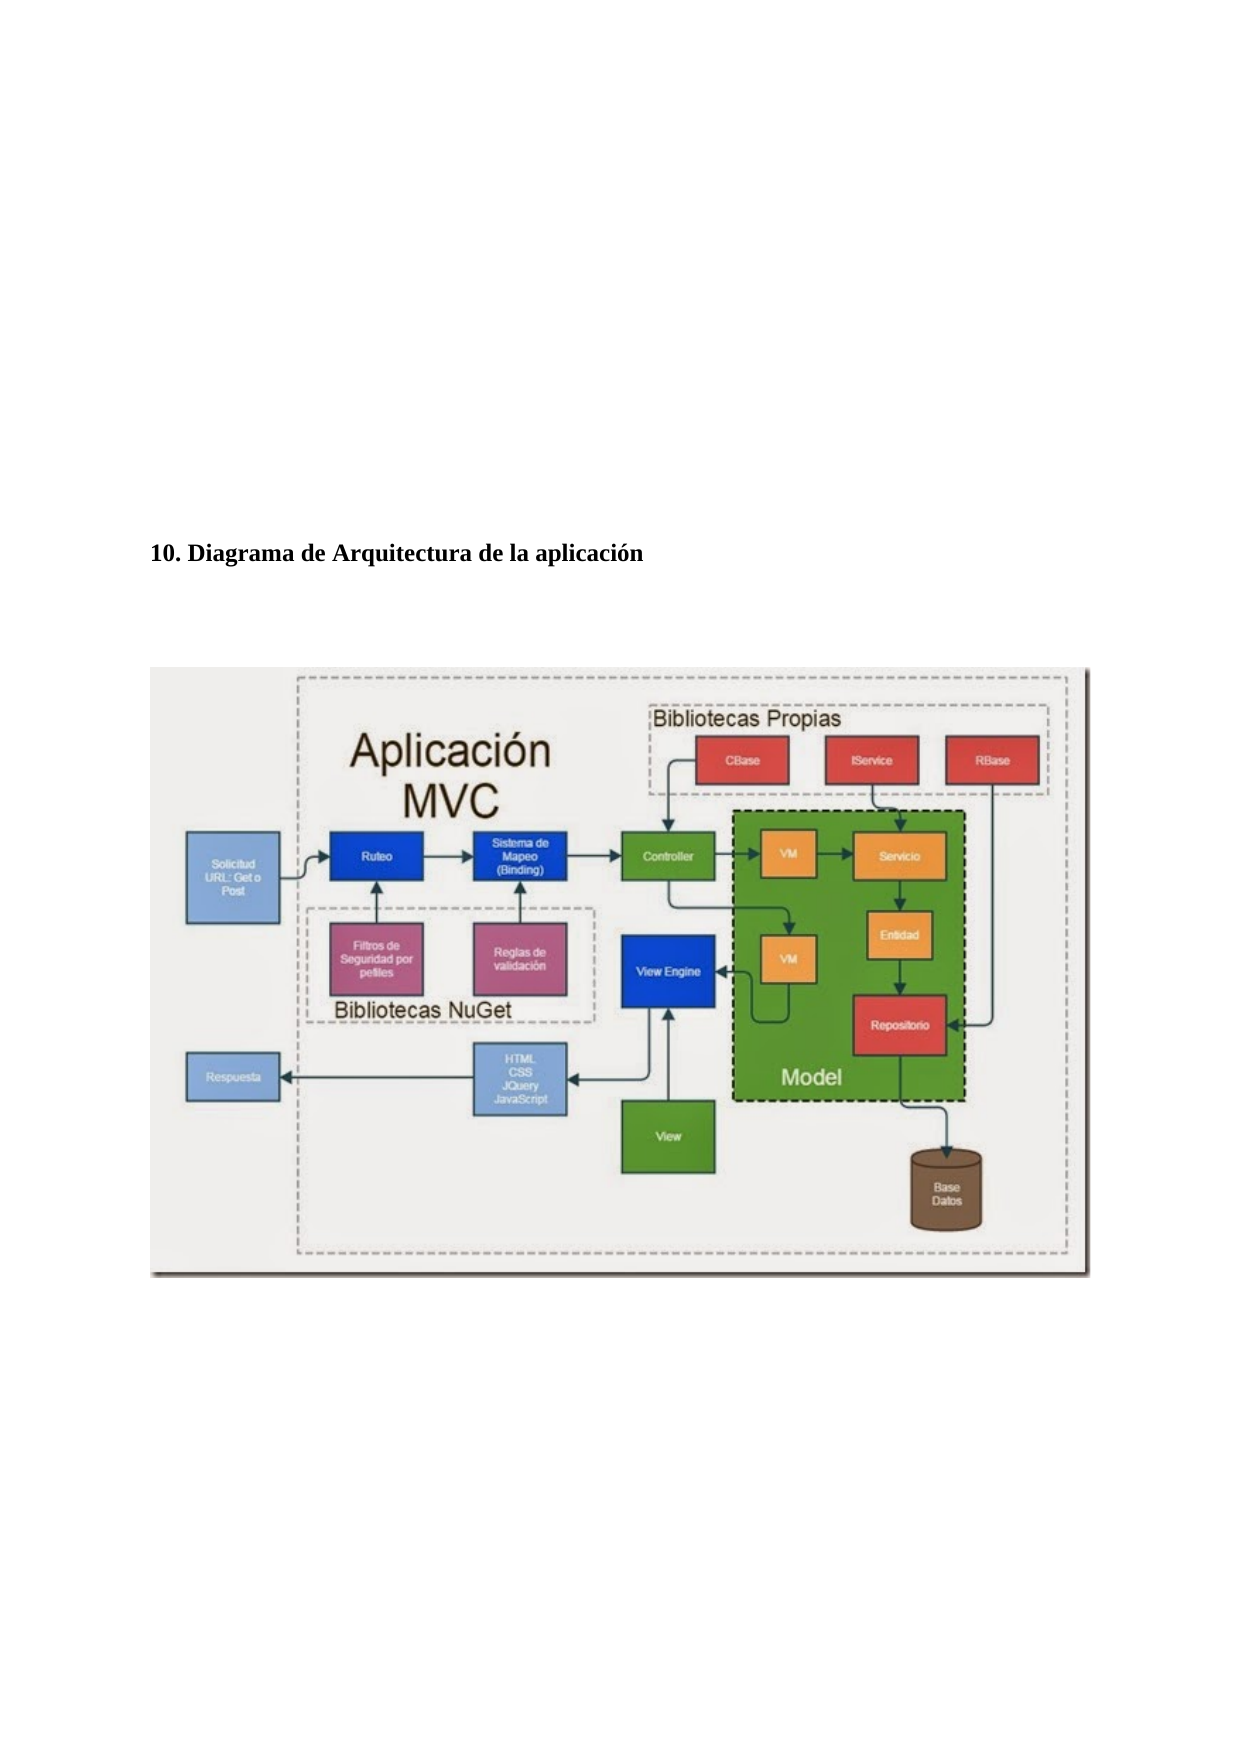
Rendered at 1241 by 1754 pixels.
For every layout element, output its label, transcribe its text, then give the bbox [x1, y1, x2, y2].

list Diagrama de Arquitectura de la aplicación [150, 538, 1090, 567]
picture [150, 667, 1091, 1278]
